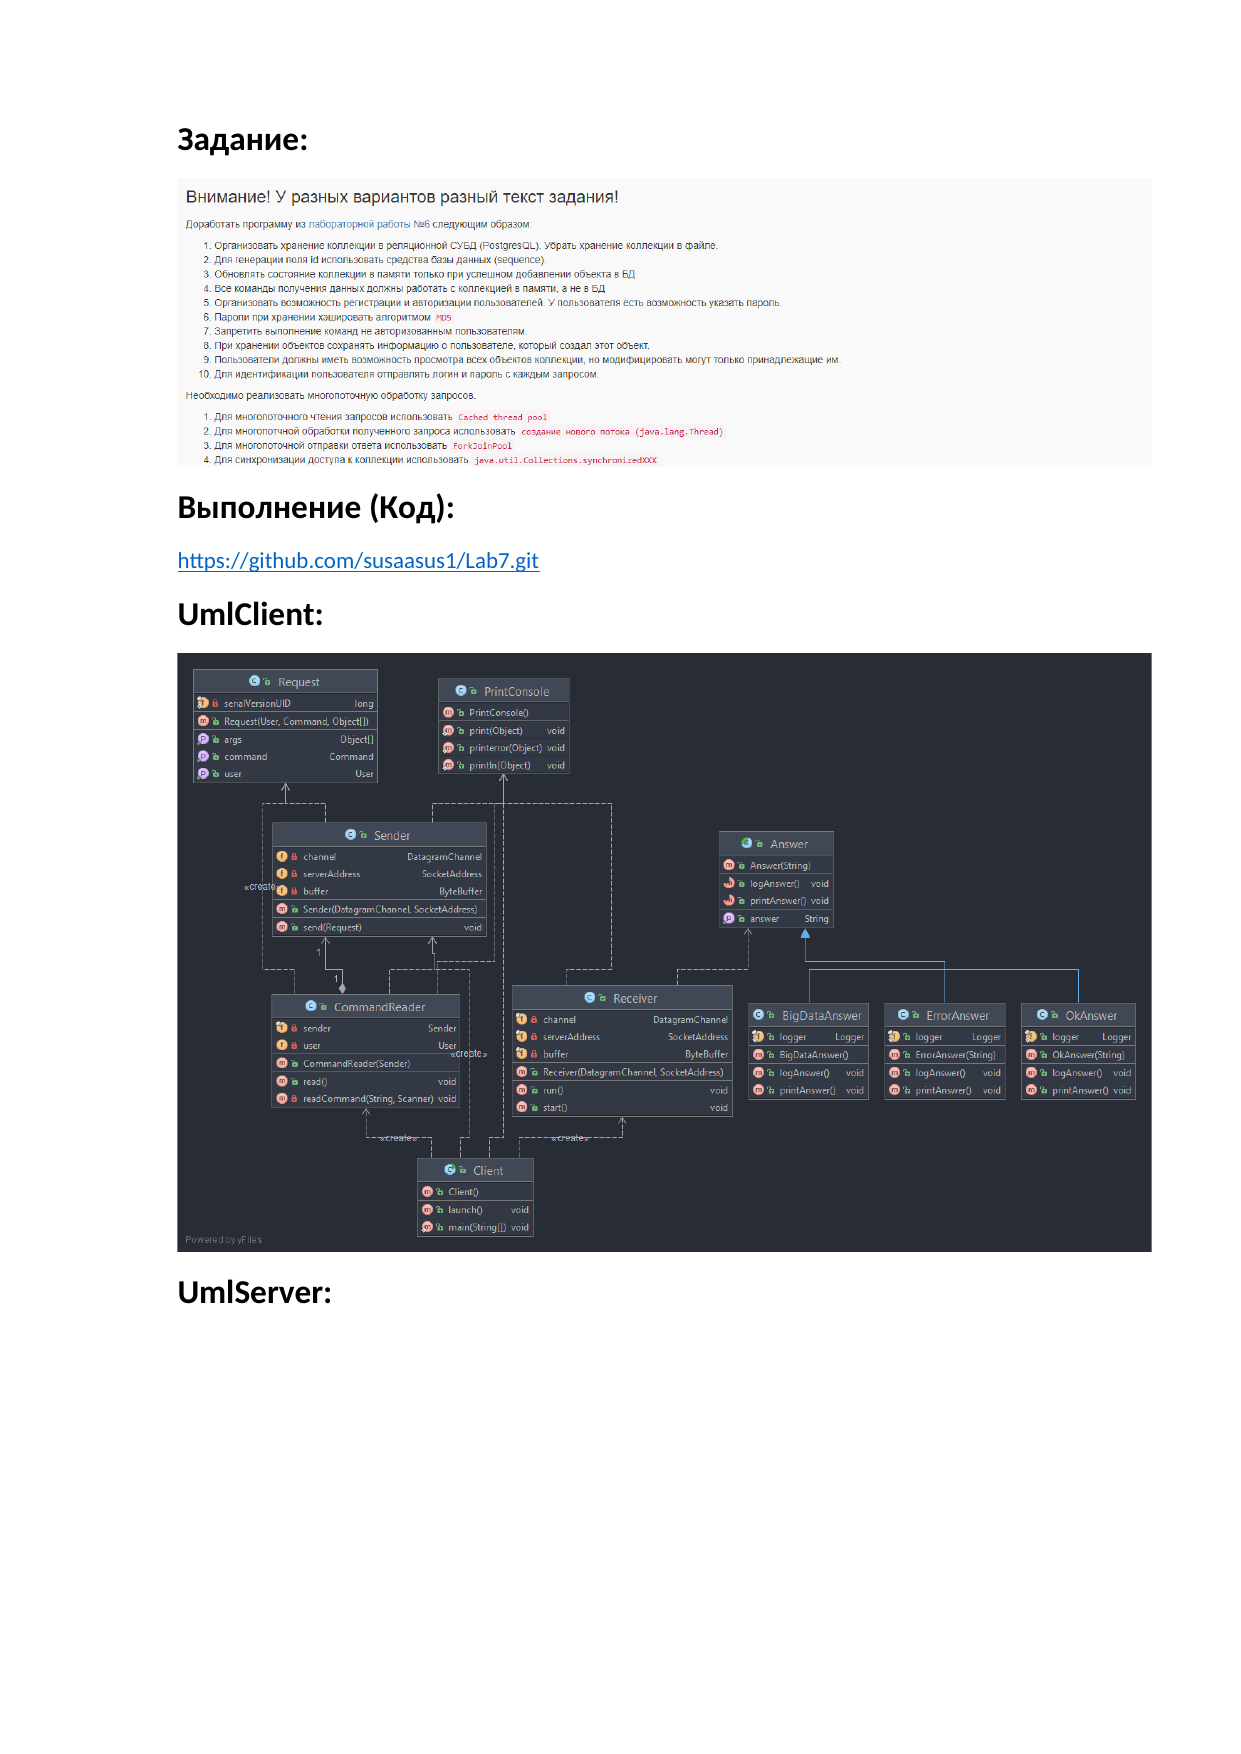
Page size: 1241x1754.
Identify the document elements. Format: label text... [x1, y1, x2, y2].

text Задание: [177, 118, 1152, 159]
text UmlServer: [177, 1271, 1152, 1311]
text UmlClient: [177, 593, 1152, 634]
text https://github.com/susaasus1/Lab7.git [177, 546, 1152, 574]
text Выполнение (Код): [177, 486, 1152, 527]
picture [177, 653, 1152, 1252]
picture [177, 178, 1152, 467]
